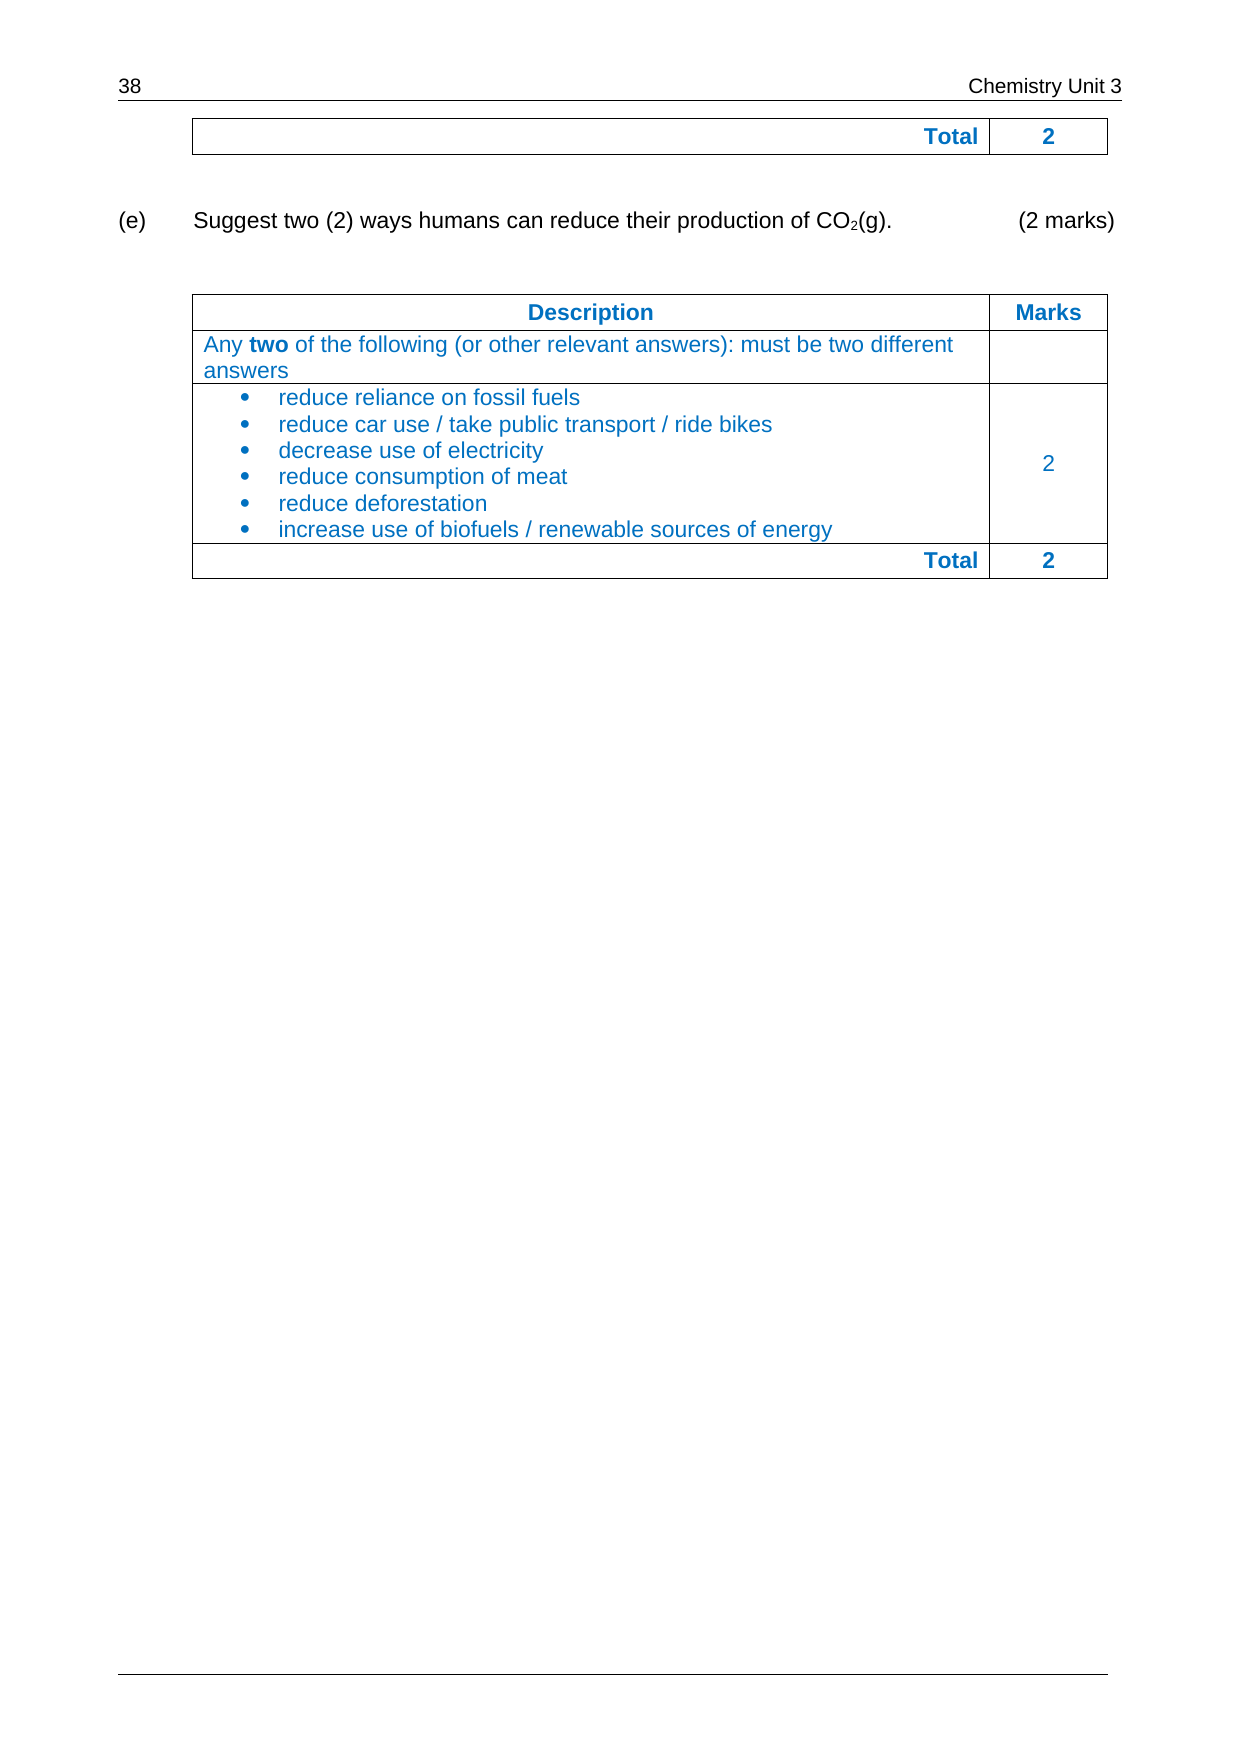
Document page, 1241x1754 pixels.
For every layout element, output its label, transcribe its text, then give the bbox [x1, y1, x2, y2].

table_cell 2 [990, 119, 1107, 153]
table_header Description [193, 295, 989, 329]
table_cell Total [193, 544, 989, 578]
table_cell Any two of the following (or other relevant answers): must be two different answers [193, 331, 989, 383]
table_header Marks [990, 295, 1107, 329]
table_cell [990, 331, 1107, 383]
table_cell Total [193, 119, 989, 153]
table_cell 2 [990, 384, 1107, 542]
table_cell reduce reliance on fossil fuels reduce car use / take public transport / ride bikes decrease use of electricity reduce consumption of meat reduce deforestation increase use of biofuels / renewable sources of energy [193, 384, 989, 542]
text (e) Suggest two (2) ways humans can reduce their production of CO2(g). (2 marks) [118, 207, 1122, 234]
table_cell 2 [990, 544, 1107, 578]
